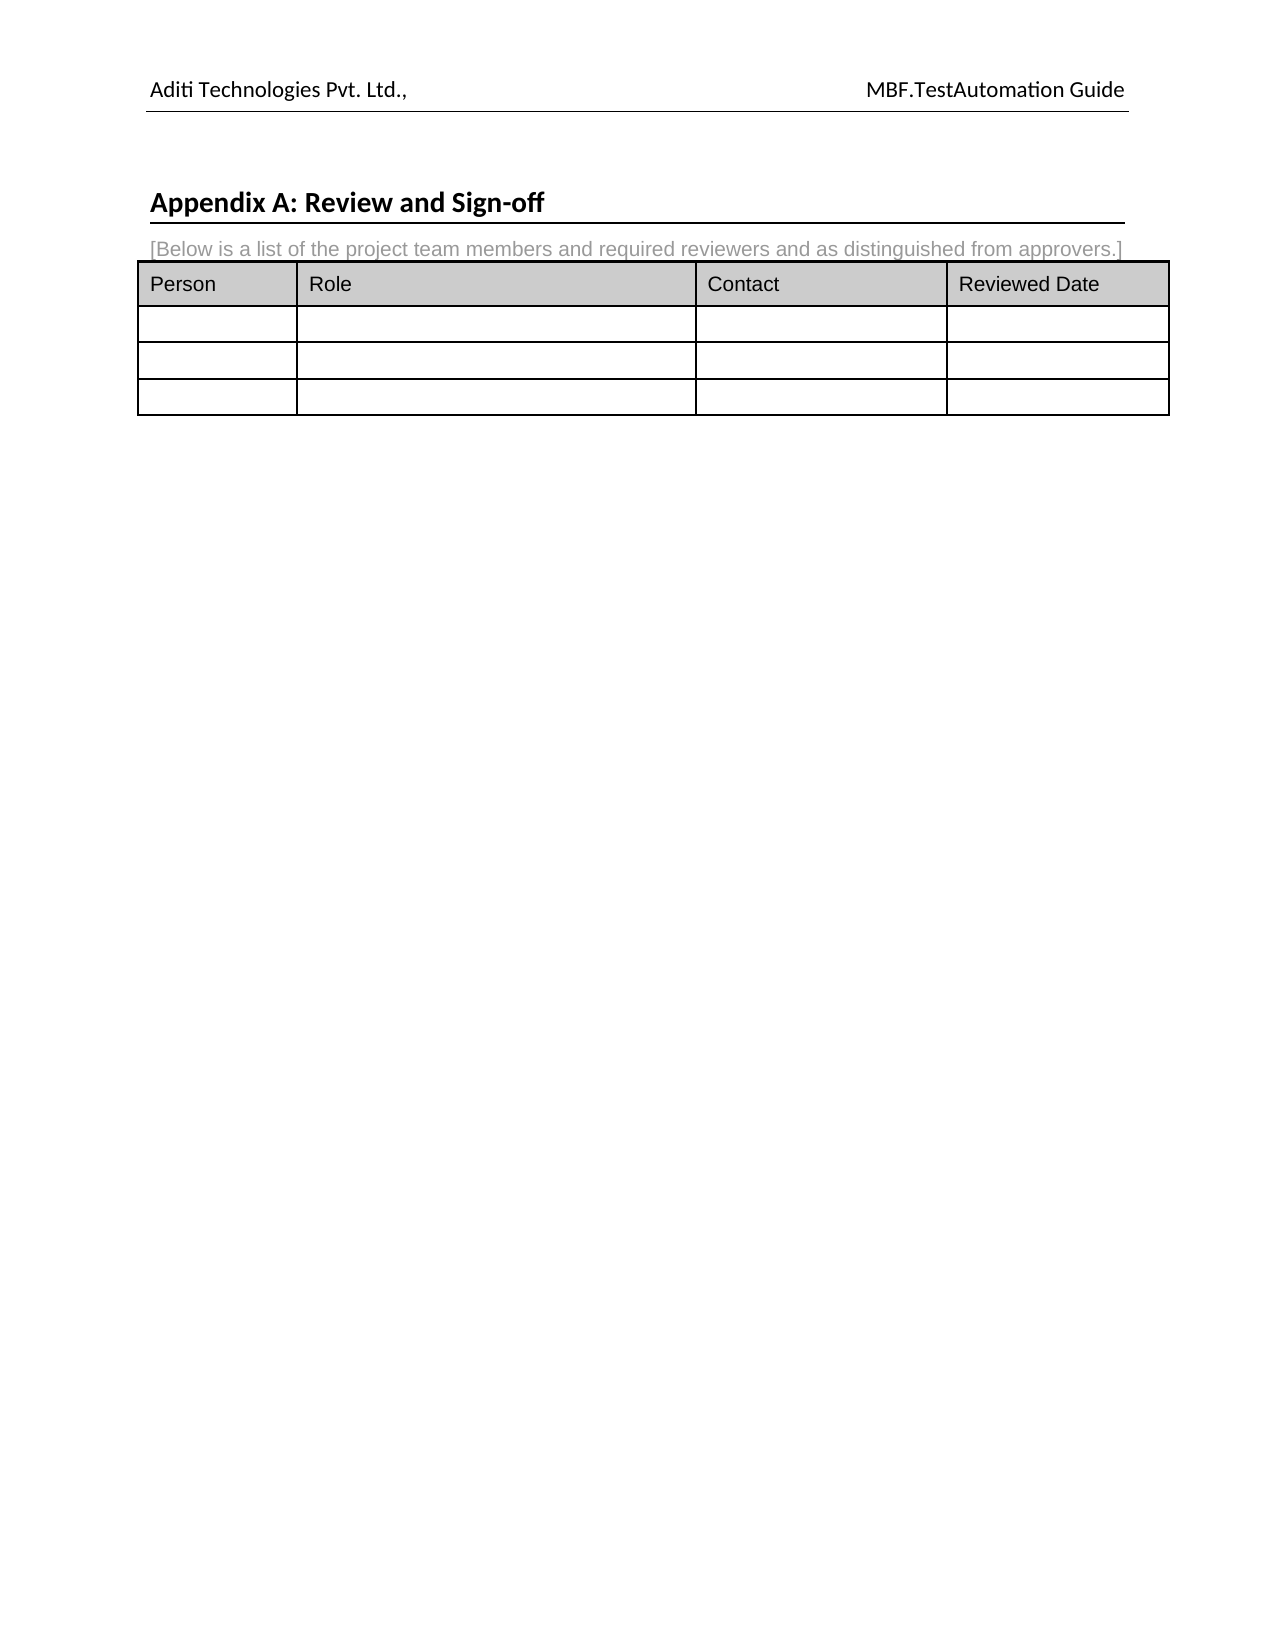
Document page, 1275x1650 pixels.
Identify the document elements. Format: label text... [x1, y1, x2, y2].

table_header Person [139, 263, 296, 305]
table_cell [697, 307, 946, 341]
table_header Contact [697, 263, 946, 305]
table_cell [948, 307, 1168, 341]
text Review and Sign-off [150, 184, 1125, 222]
table_cell [948, 380, 1168, 414]
table_cell [139, 307, 296, 341]
table_cell [697, 343, 946, 377]
table_cell [948, 343, 1168, 377]
table_cell [298, 380, 695, 414]
table_cell [139, 380, 296, 414]
text [Below is a list of the project team members and required reviewers and as distinguished from approvers.] [150, 236, 1125, 260]
table_cell [139, 343, 296, 377]
table_header Role [298, 263, 695, 305]
table_cell [697, 380, 946, 414]
table_cell [298, 307, 695, 341]
table_header Reviewed Date [948, 263, 1168, 305]
table_cell [298, 343, 695, 377]
